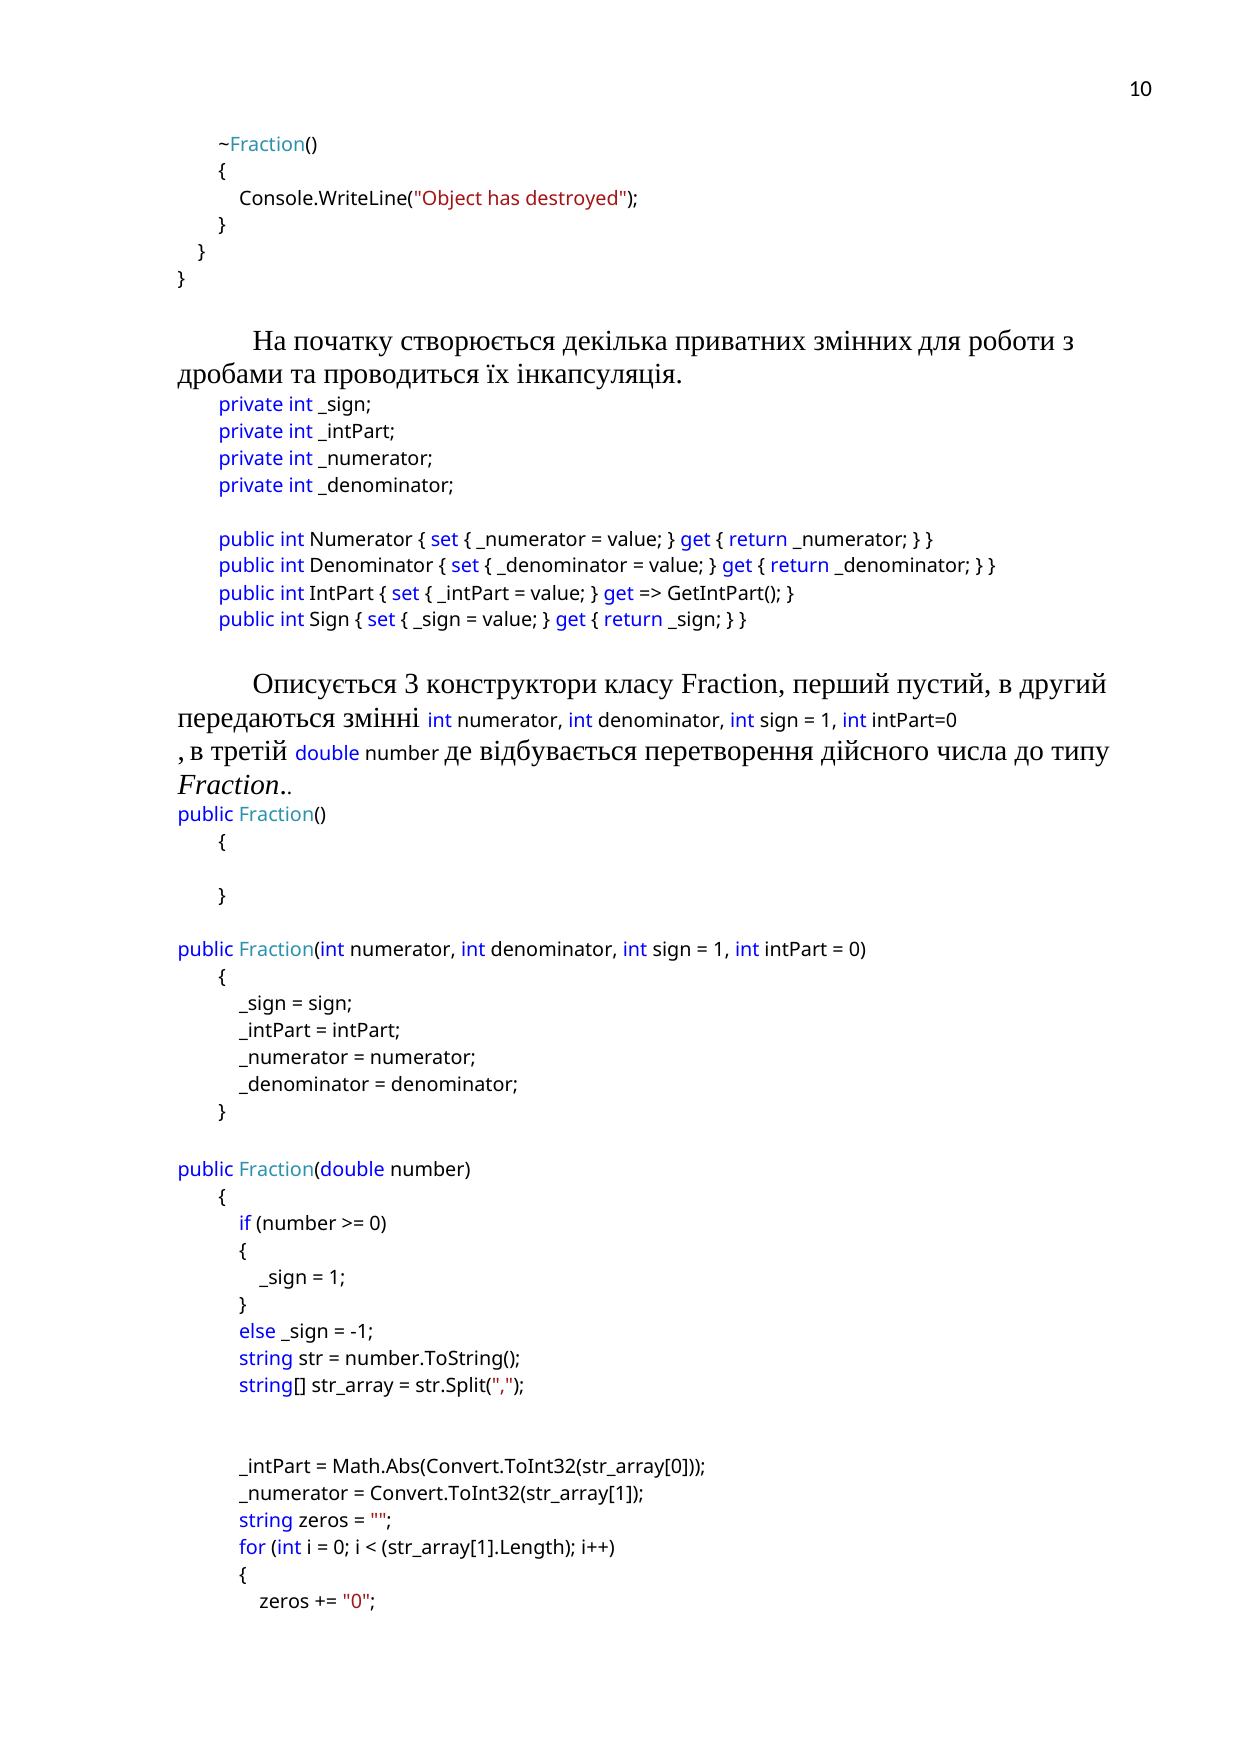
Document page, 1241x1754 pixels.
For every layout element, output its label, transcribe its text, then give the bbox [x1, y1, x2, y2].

text Console.WriteLine("Object has destroyed"); [177, 184, 1152, 211]
text _numerator = numerator; [177, 1043, 1152, 1070]
text if (number >= 0) [177, 1209, 1152, 1236]
text public int Denominator { set { _denominator = value; } get { return _denominator; } } [177, 552, 1152, 579]
text } [177, 265, 1152, 292]
text { [177, 827, 1152, 854]
text { [177, 1236, 1152, 1263]
text public Fraction() [177, 800, 1152, 827]
text Описується 3 конструктори класу Fraction, перший пустий, в другий передаються змінні int numerator, int denominator, int sign = 1, int intPart=0 [177, 666, 1152, 733]
text string[] str_array = str.Split(","); [177, 1371, 1152, 1398]
text { [177, 962, 1152, 989]
text _intPart = Math.Abs(Convert.ToInt32(str_array[0])); [177, 1452, 1152, 1479]
text } [177, 211, 1152, 238]
text } [177, 881, 1152, 908]
text public int IntPart { set { _intPart = value; } get => GetIntPart(); } [177, 579, 1152, 606]
text , в третій double number де відбувається перетворення дійсного числа до типу Fraction.. [177, 733, 1152, 800]
text public int Numerator { set { _numerator = value; } get { return _numerator; } } [177, 525, 1152, 552]
text _denominator = denominator; [177, 1070, 1152, 1097]
text public Fraction(double number) [177, 1155, 1152, 1182]
text } [177, 238, 1152, 265]
text } [177, 1097, 1152, 1124]
text _sign = sign; [177, 989, 1152, 1016]
text } [177, 1290, 1152, 1317]
text string zeros = ""; [177, 1506, 1152, 1533]
text На початку створюється декілька приватних змінних для роботи з дробами та проводиться їх інкапсуляція. [177, 323, 1152, 390]
text for (int i = 0; i < (str_array[1].Length); i++) [177, 1533, 1152, 1560]
text private int _intPart; [177, 417, 1152, 444]
text public Fraction(int numerator, int denominator, int sign = 1, int intPart = 0) [177, 935, 1152, 962]
text private int _numerator; [177, 444, 1152, 471]
text string str = number.ToString(); [177, 1344, 1152, 1371]
text { [177, 1182, 1152, 1209]
text _intPart = intPart; [177, 1016, 1152, 1043]
text private int _denominator; [177, 471, 1152, 498]
text else _sign = -1; [177, 1317, 1152, 1344]
text public int Sign { set { _sign = value; } get { return _sign; } } [177, 606, 1152, 633]
text _numerator = Convert.ToInt32(str_array[1]); [177, 1479, 1152, 1506]
text { [177, 157, 1152, 184]
text _sign = 1; [177, 1263, 1152, 1290]
text ~Fraction() [177, 130, 1152, 157]
text { [177, 1560, 1152, 1587]
text zeros += "0"; [177, 1587, 1152, 1614]
text private int _sign; [177, 390, 1152, 417]
